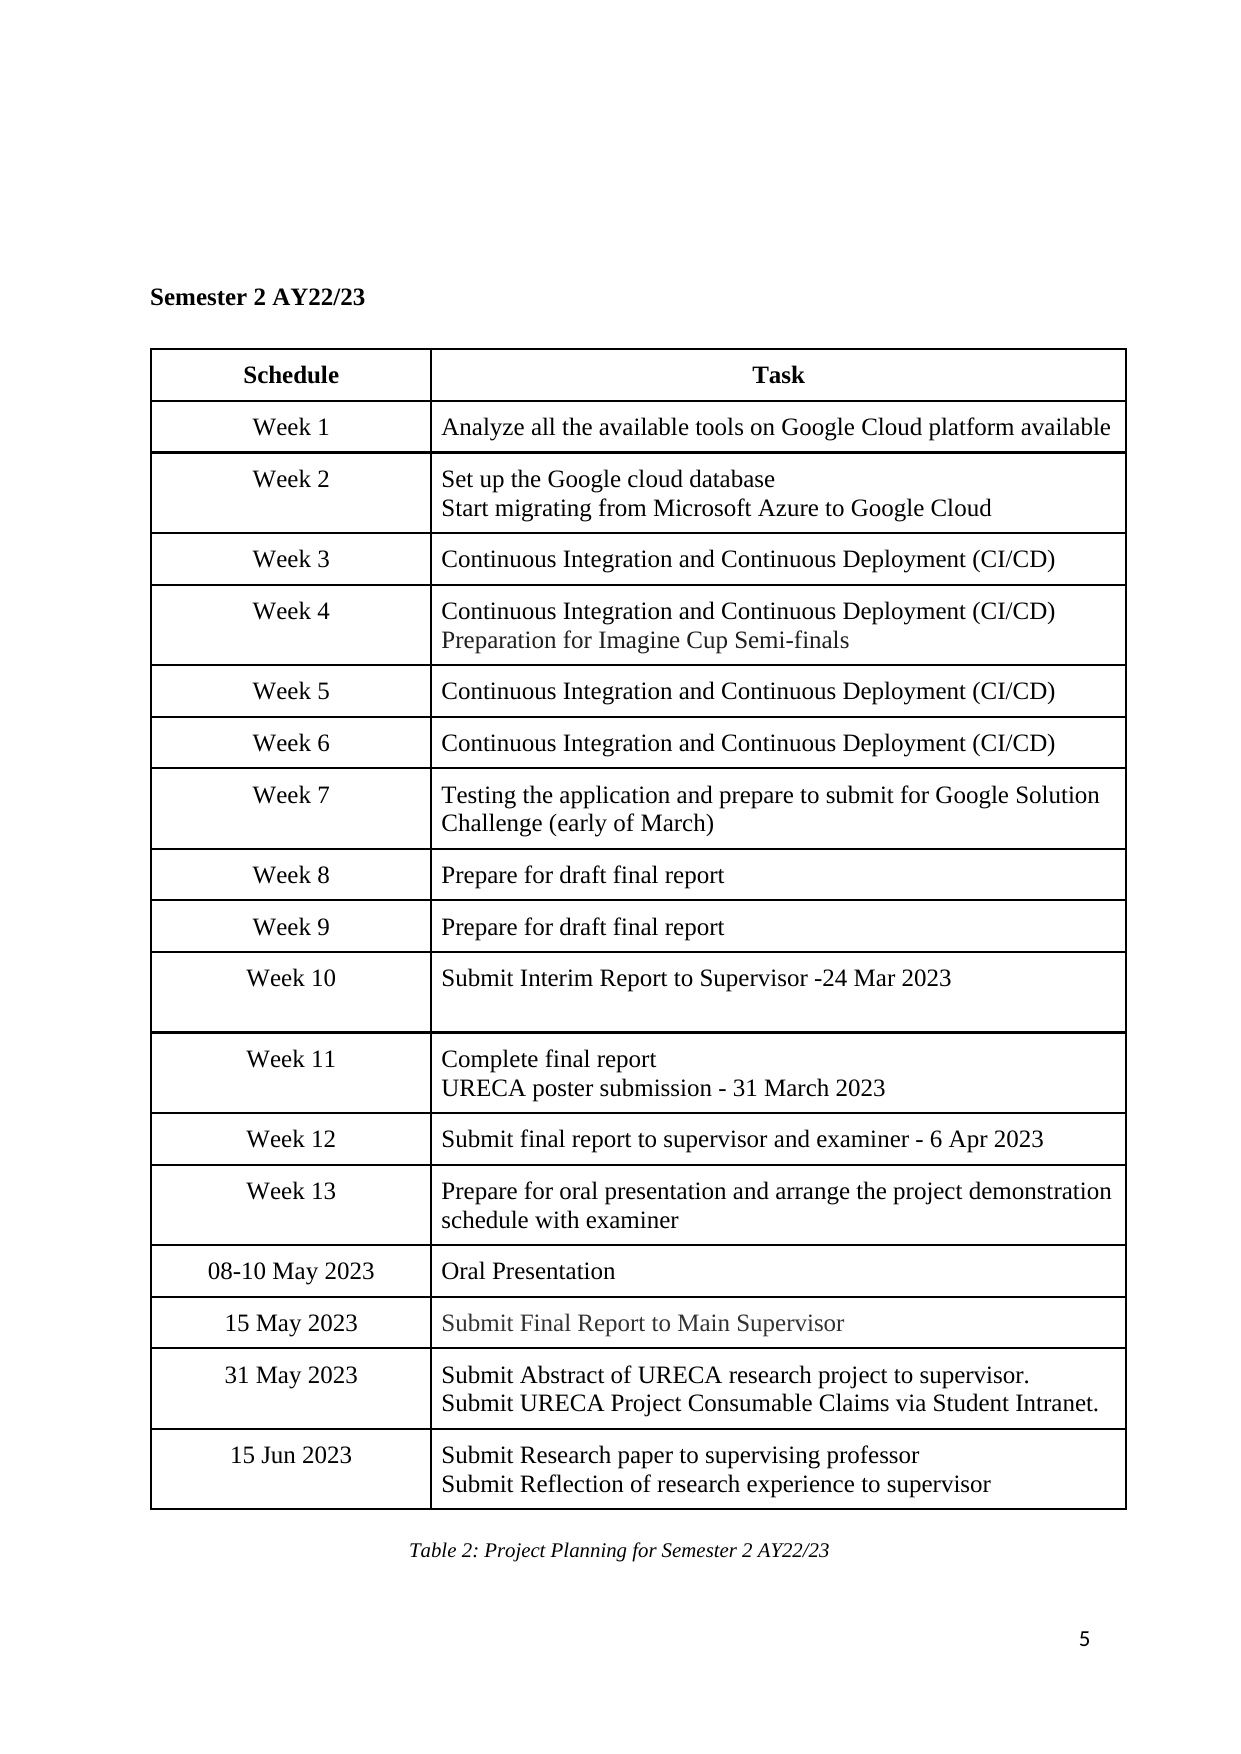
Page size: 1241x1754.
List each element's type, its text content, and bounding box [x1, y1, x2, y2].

text Table 2: Project Planning for Semester 2 AY22/23 [150, 1538, 1090, 1562]
table_cell Testing the application and prepare to submit for Google Solution Challenge (early of March) [432, 769, 1125, 848]
table_cell Prepare for draft final report [432, 850, 1125, 899]
table_cell Complete final report URECA poster submission - 31 March 2023 [432, 1034, 1125, 1112]
table_cell Week 3 [152, 534, 430, 583]
table_cell 15 Jun 2023 [152, 1430, 430, 1508]
table_cell Week 9 [152, 901, 430, 951]
table_cell Week 5 [152, 666, 430, 716]
table_cell Week 6 [152, 718, 430, 767]
table_cell Week 1 [152, 402, 430, 451]
table_cell Set up the Google cloud database Start migrating from Microsoft Azure to Google Cloud [432, 454, 1125, 532]
table_cell Submit Abstract of URECA research project to supervisor. Submit URECA Project Consumable Claims via Student Intranet. [432, 1349, 1125, 1428]
table_cell Prepare for oral presentation and arrange the project demonstration schedule with examiner [432, 1166, 1125, 1244]
table_cell Week 13 [152, 1166, 430, 1244]
table_cell Continuous Integration and Continuous Deployment (CI/CD) [432, 534, 1125, 583]
table_cell Oral Presentation [432, 1246, 1125, 1296]
table_header Schedule [152, 350, 430, 400]
table_cell Continuous Integration and Continuous Deployment (CI/CD) Preparation for Imagine Cup Semi-finals [432, 586, 1125, 664]
table_cell Submit Interim Report to Supervisor -24 Mar 2023 [432, 953, 1125, 1031]
table_cell Week 8 [152, 850, 430, 899]
table_cell Week 4 [152, 586, 430, 664]
table_cell 15 May 2023 [152, 1298, 430, 1347]
text Semester 2 AY22/23 [150, 282, 1090, 311]
table_cell Week 2 [152, 454, 430, 532]
table_cell Submit final report to supervisor and examiner - 6 Apr 2023 [432, 1114, 1125, 1163]
table_cell Continuous Integration and Continuous Deployment (CI/CD) [432, 666, 1125, 716]
table_cell Week 7 [152, 769, 430, 848]
table_cell Submit Final Report to Main Supervisor [432, 1298, 1125, 1347]
table_cell Week 11 [152, 1034, 430, 1112]
table_cell Analyze all the available tools on Google Cloud platform available [432, 402, 1125, 451]
table_cell Week 12 [152, 1114, 430, 1163]
table_header Task [432, 350, 1125, 400]
table_cell 31 May 2023 [152, 1349, 430, 1428]
table_cell Prepare for draft final report [432, 901, 1125, 951]
table_cell Continuous Integration and Continuous Deployment (CI/CD) [432, 718, 1125, 767]
table_cell Week 10 [152, 953, 430, 1031]
table_cell Submit Research paper to supervising professor Submit Reflection of research experience to supervisor [432, 1430, 1125, 1508]
table_cell 08-10 May 2023 [152, 1246, 430, 1296]
